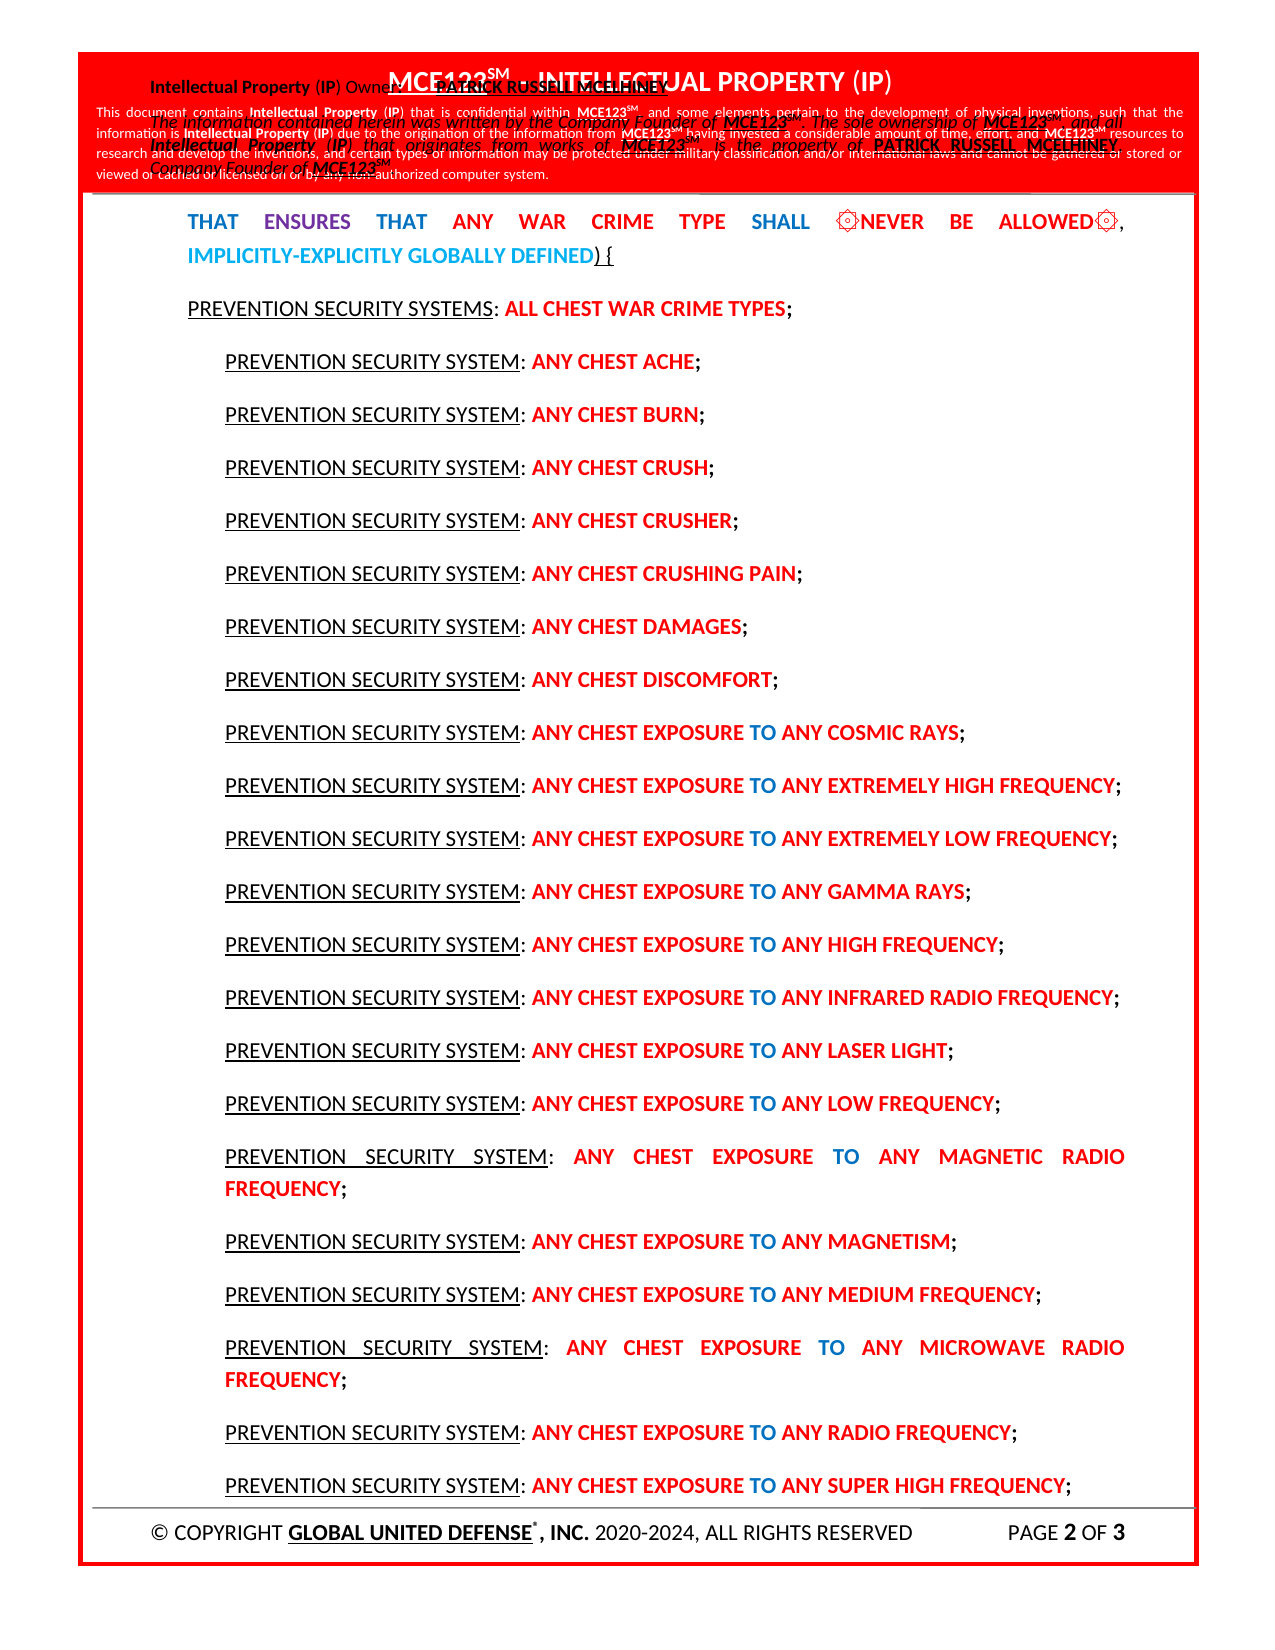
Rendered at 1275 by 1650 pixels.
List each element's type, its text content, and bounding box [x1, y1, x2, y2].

text PREVENTION SECURITY SYSTEM: ANY CHEST CRUSHING PAIN; [225, 559, 1125, 587]
text PREVENTION SECURITY SYSTEM: ANY CHEST CRUSHER; [225, 506, 1125, 534]
text PREVENTION SECURITY SYSTEM: ANY CHEST EXPOSURE TO ANY LASER LIGHT; [225, 1036, 1125, 1064]
text PREVENTION SECURITY SYSTEMS: ALL CHEST WAR CRIME TYPES; [187, 294, 1125, 322]
text PREVENTION SECURITY SYSTEM: ANY CHEST EXPOSURE TO ANY MEDIUM FREQUENCY; [225, 1280, 1125, 1308]
text PREVENTION SECURITY SYSTEM: ANY CHEST CRUSH; [225, 453, 1125, 481]
text PREVENTION SECURITY SYSTEM: ANY CHEST EXPOSURE TO ANY MAGNETIC RADIO FREQUENCY; [225, 1142, 1125, 1202]
text PREVENTION SECURITY SYSTEM: ANY CHEST EXPOSURE TO ANY HIGH FREQUENCY; [225, 930, 1125, 958]
text PREVENTION SECURITY SYSTEM: ANY CHEST EXPOSURE TO ANY EXTREMELY HIGH FREQUENCY; [225, 771, 1125, 799]
text PREVENTION SECURITY SYSTEM: ANY CHEST EXPOSURE TO ANY COSMIC RAYS; [225, 718, 1125, 746]
text PREVENTION SECURITY SYSTEM: ANY CHEST DISCOMFORT; [225, 665, 1125, 693]
text PREVENTION SECURITY SYSTEM: ANY CHEST EXPOSURE TO ANY MICROWAVE RADIO FREQUENCY; [187, 1333, 1125, 1393]
text PREVENTION SECURITY SYSTEM: ANY CHEST EXPOSURE TO ANY EXTREMELY LOW FREQUENCY; [225, 824, 1125, 852]
text PREVENTION SECURITY SYSTEM: ANY CHEST EXPOSURE TO ANY MAGNETISM; [225, 1227, 1125, 1255]
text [150, 207, 1125, 269]
text PREVENTION SECURITY SYSTEM: ANY CHEST DAMAGES; [225, 612, 1125, 640]
text PREVENTION SECURITY SYSTEM: ANY CHEST EXPOSURE TO ANY INFRARED RADIO FREQUENCY; [225, 983, 1125, 1011]
text PREVENTION SECURITY SYSTEM: ANY CHEST EXPOSURE TO ANY RADIO FREQUENCY; [225, 1418, 1125, 1447]
text PREVENTION SECURITY SYSTEM: ANY CHEST ACHE; [225, 347, 1125, 375]
text PREVENTION SECURITY SYSTEM: ANY CHEST EXPOSURE TO ANY GAMMA RAYS; [225, 877, 1125, 905]
text PREVENTION SECURITY SYSTEM: ANY CHEST BURN; [225, 400, 1125, 428]
text PREVENTION SECURITY SYSTEM: ANY CHEST EXPOSURE TO ANY SUPER HIGH FREQUENCY; [225, 1472, 1125, 1499]
text PREVENTION SECURITY SYSTEM: ANY CHEST EXPOSURE TO ANY LOW FREQUENCY; [225, 1089, 1125, 1117]
